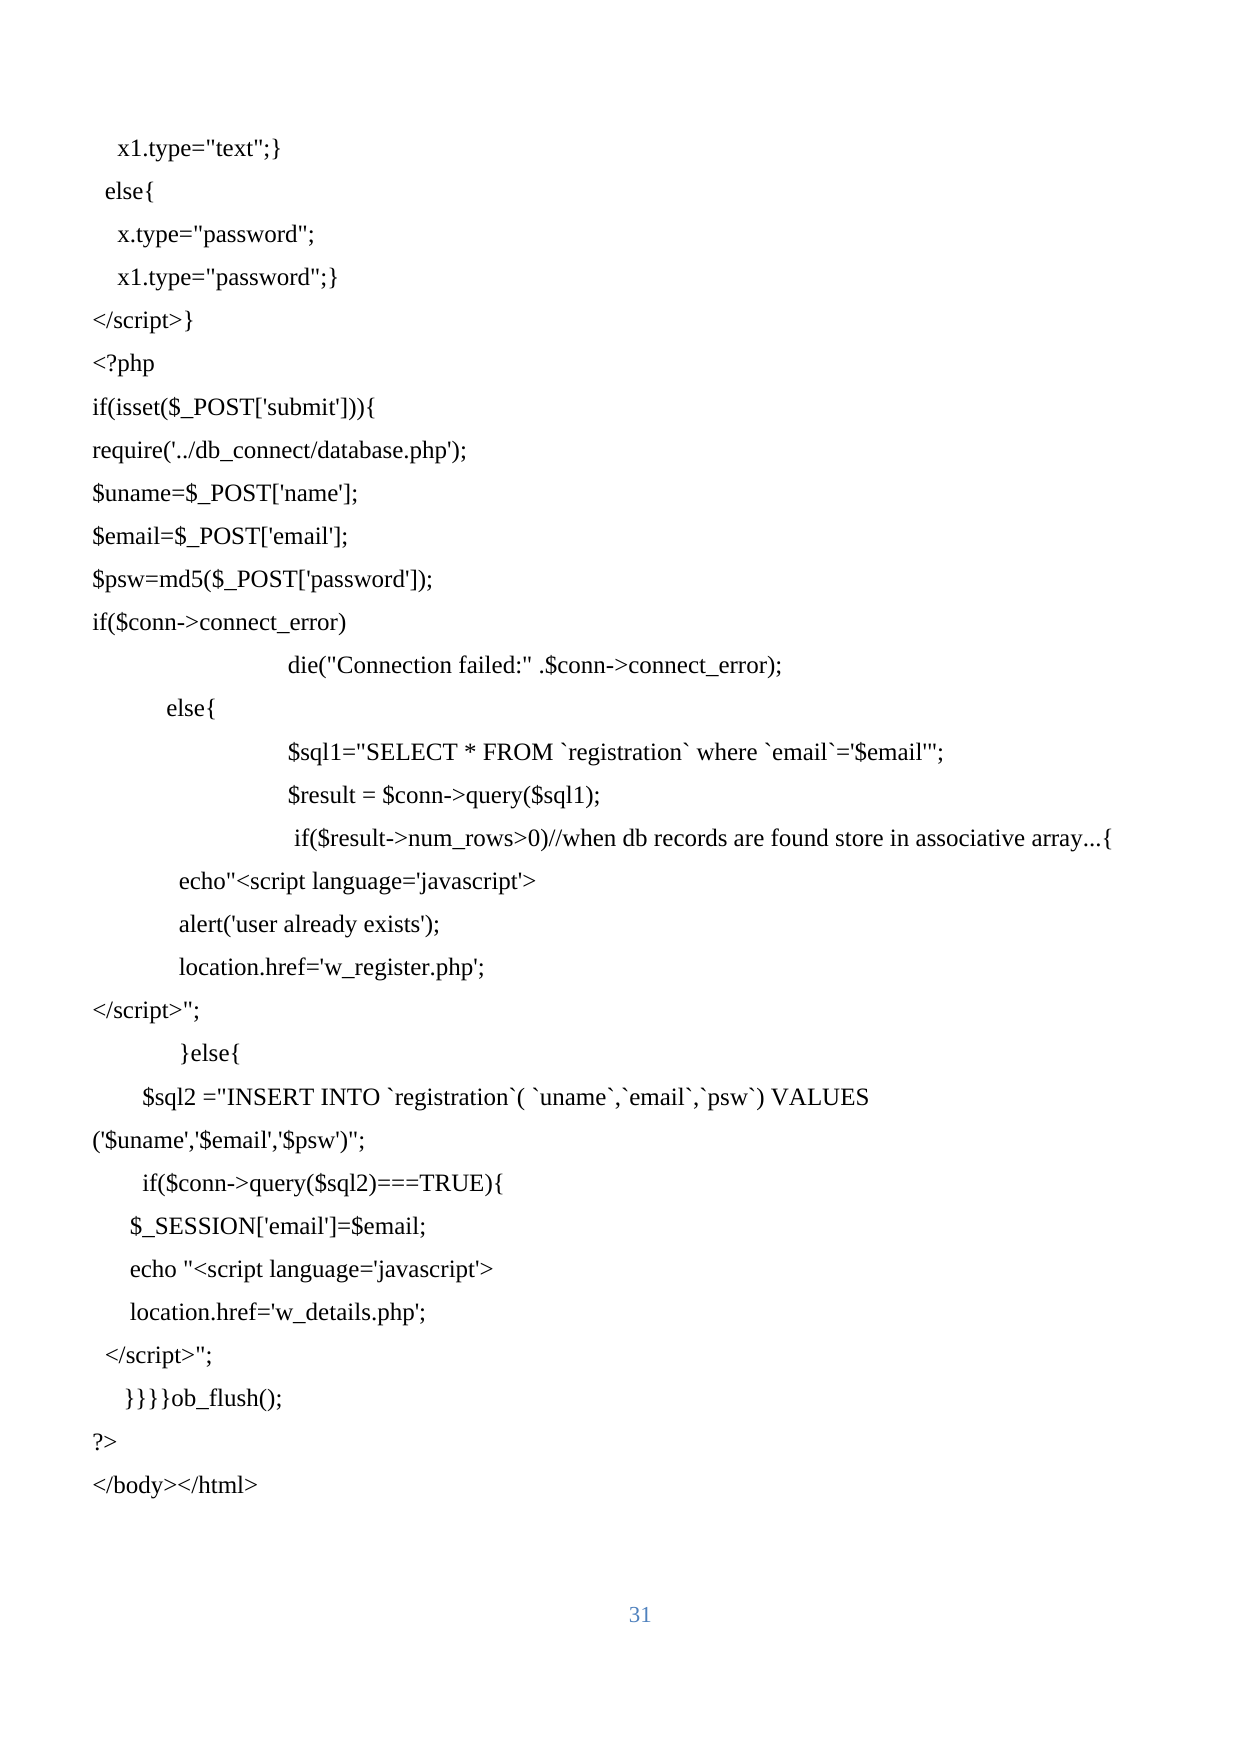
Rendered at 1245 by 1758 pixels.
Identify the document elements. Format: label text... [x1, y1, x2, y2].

text if($conn->connect_error) [92, 607, 1145, 636]
text x.type="password"; [92, 219, 1145, 248]
text </script>} [92, 305, 1145, 334]
text location.href='w_details.php'; [92, 1297, 1145, 1326]
text echo"<script language='javascript'> [92, 866, 1145, 895]
text die("Connection failed:" .$conn->connect_error); [92, 650, 1145, 679]
text $sql1="SELECT * FROM `registration` where `email`='$email'"; [92, 737, 1145, 765]
text x1.type="text";} [92, 133, 1145, 162]
text else{ [92, 176, 1145, 205]
text </script>"; [92, 1340, 1145, 1369]
text if($conn->query($sql2)===TRUE){ [92, 1168, 1145, 1197]
text $sql2 ="INSERT INTO `registration`( `uname`,`email`,`psw`) VALUES ('$uname','$email','$psw')"; [92, 1082, 1145, 1153]
text require('../db_connect/database.php'); [92, 435, 1145, 463]
text }else{ [92, 1038, 1145, 1067]
text $result = $conn->query($sql1); [92, 780, 1145, 808]
text </script>"; [92, 995, 1145, 1024]
text }}}}ob_flush(); [92, 1383, 1145, 1412]
text else{ [92, 693, 1145, 722]
text $email=$_POST['email']; [92, 521, 1145, 550]
text $psw=md5($_POST['password']); [92, 564, 1145, 593]
text alert('user already exists'); [92, 909, 1145, 938]
text if(isset($_POST['submit'])){ [92, 392, 1145, 420]
text location.href='w_register.php'; [92, 952, 1145, 981]
text ?> [92, 1427, 1145, 1455]
text </body></html> [92, 1470, 1145, 1498]
text x1.type="password";} [92, 262, 1145, 291]
text $_SESSION['email']=$email; [92, 1211, 1145, 1240]
text echo "<script language='javascript'> [92, 1254, 1145, 1283]
text <?php [92, 348, 1145, 377]
text $uname=$_POST['name']; [92, 478, 1145, 507]
text if($result->num_rows>0)//when db records are found store in associative array...{ [92, 823, 1145, 852]
